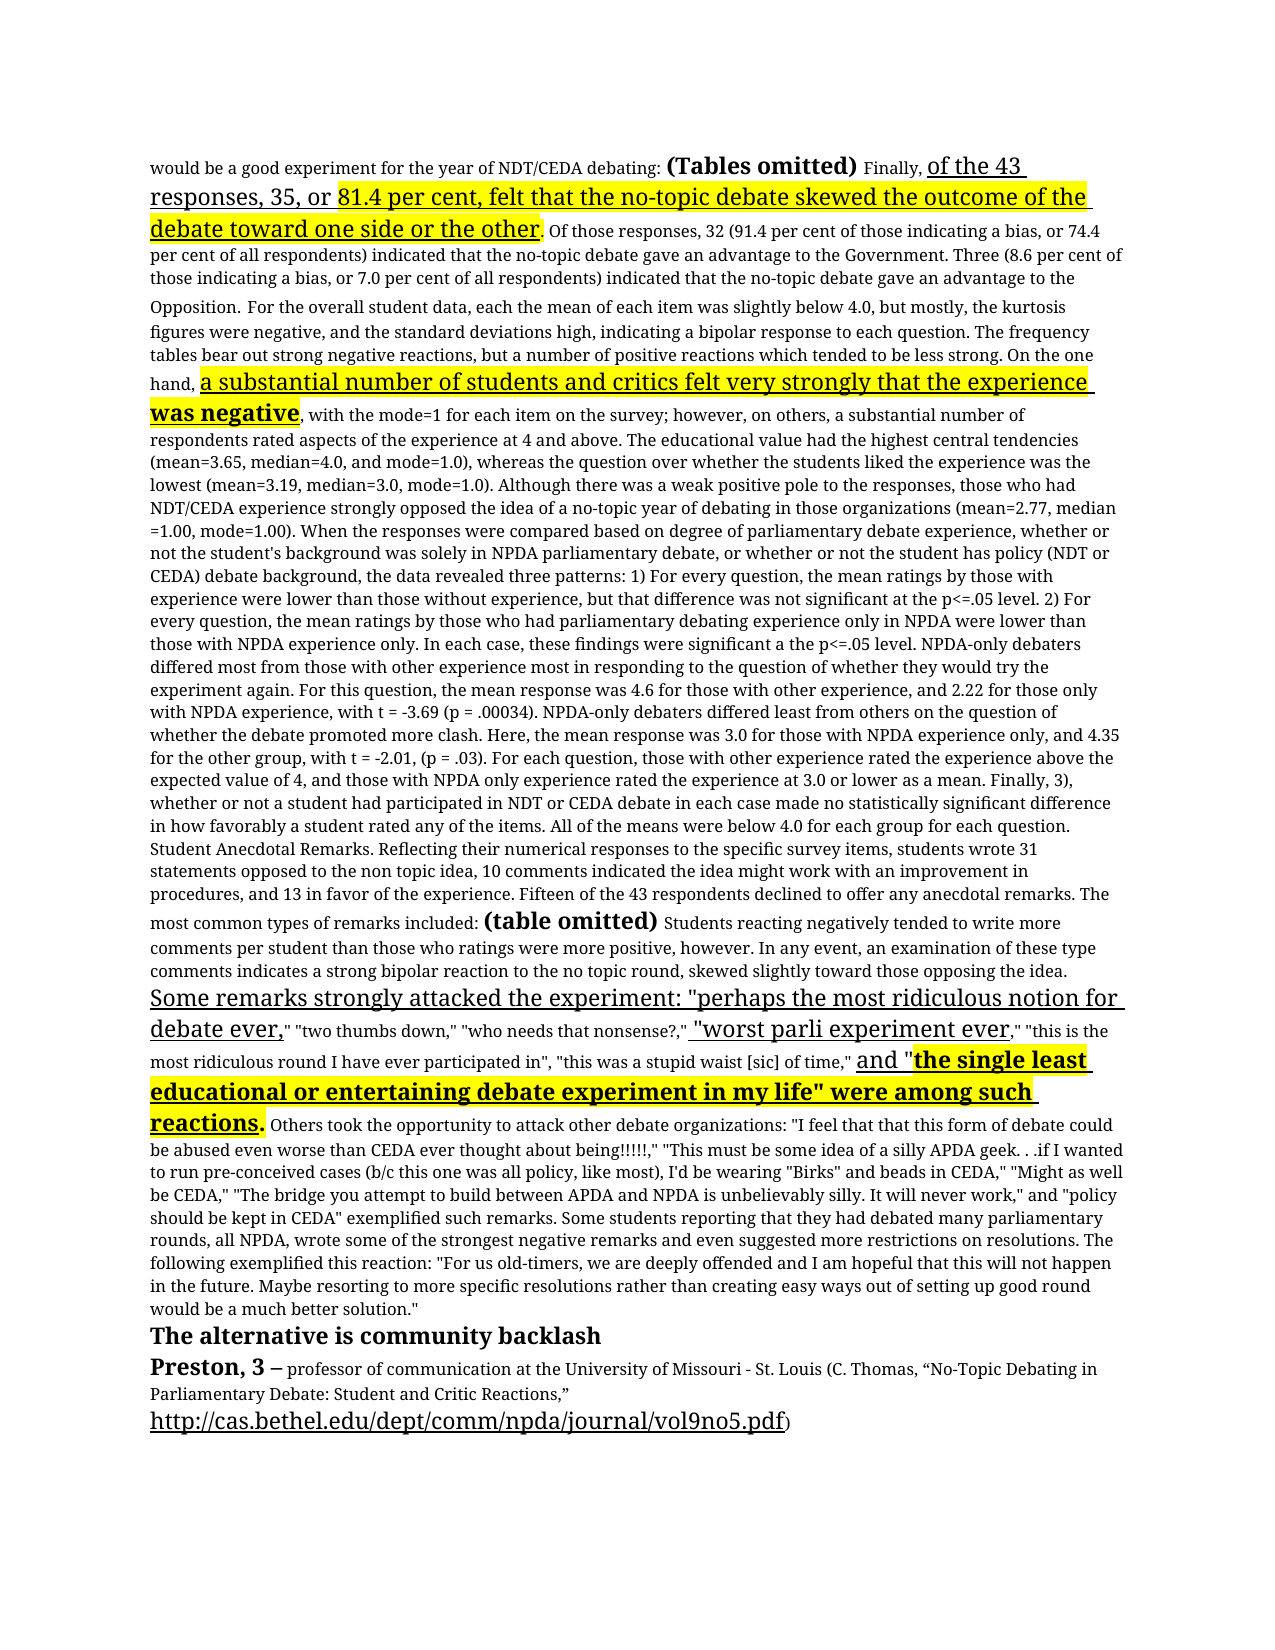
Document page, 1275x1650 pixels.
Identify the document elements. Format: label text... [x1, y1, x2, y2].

text The alternative is community backlash [150, 1320, 1125, 1351]
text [150, 150, 1125, 1008]
text Preston, 3 – professor of communication at the University of Missouri - St. Louis (C. Thomas, “No-Topic Debating in Parliamentary Debate: Student and Critic Reactions,” http://cas.bethel.edu/dept/comm/npda/journal/vol9no5.pdf) [150, 1351, 1125, 1436]
